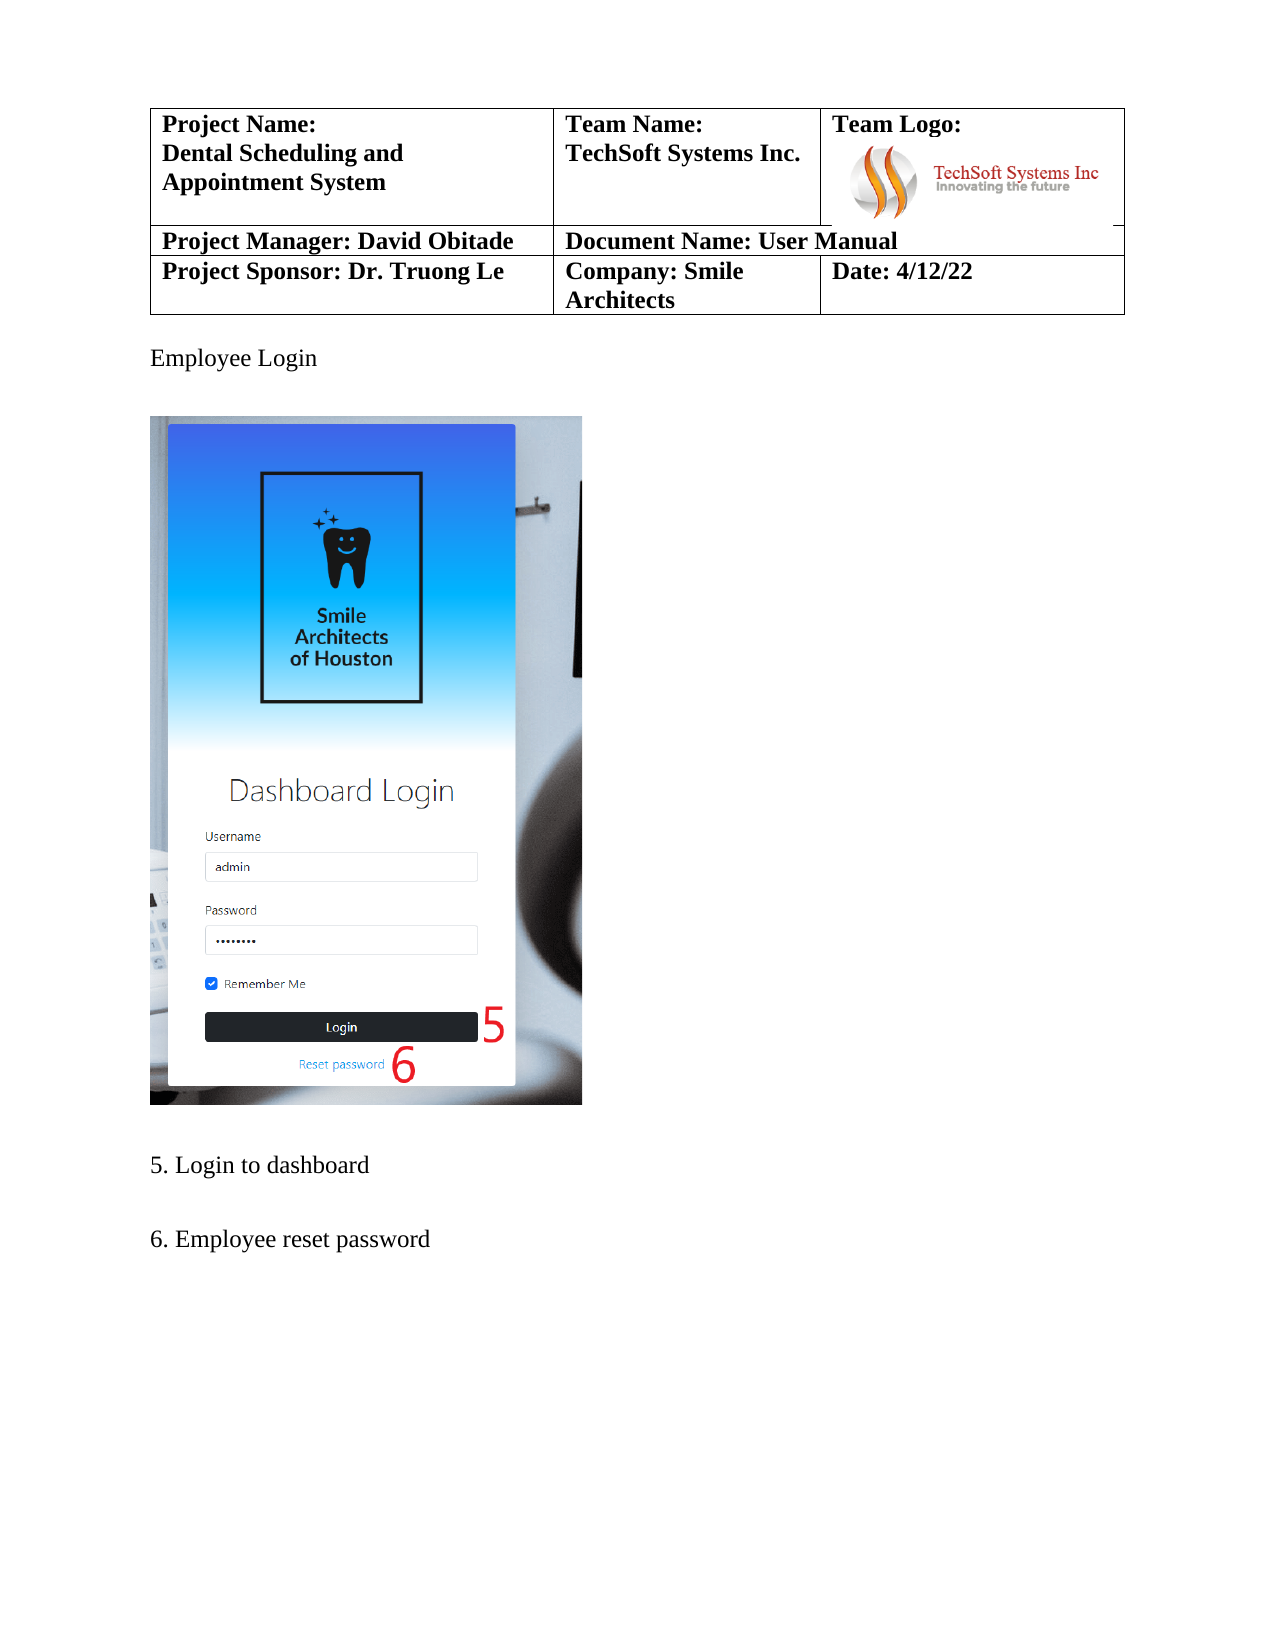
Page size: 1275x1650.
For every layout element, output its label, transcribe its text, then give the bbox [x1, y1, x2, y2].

text Employee Login [150, 343, 1125, 371]
picture [150, 416, 583, 1105]
text 6. Employee reset password [150, 1224, 1125, 1253]
text 5. Login to dashboard [150, 1150, 1125, 1178]
picture [831, 137, 1114, 226]
